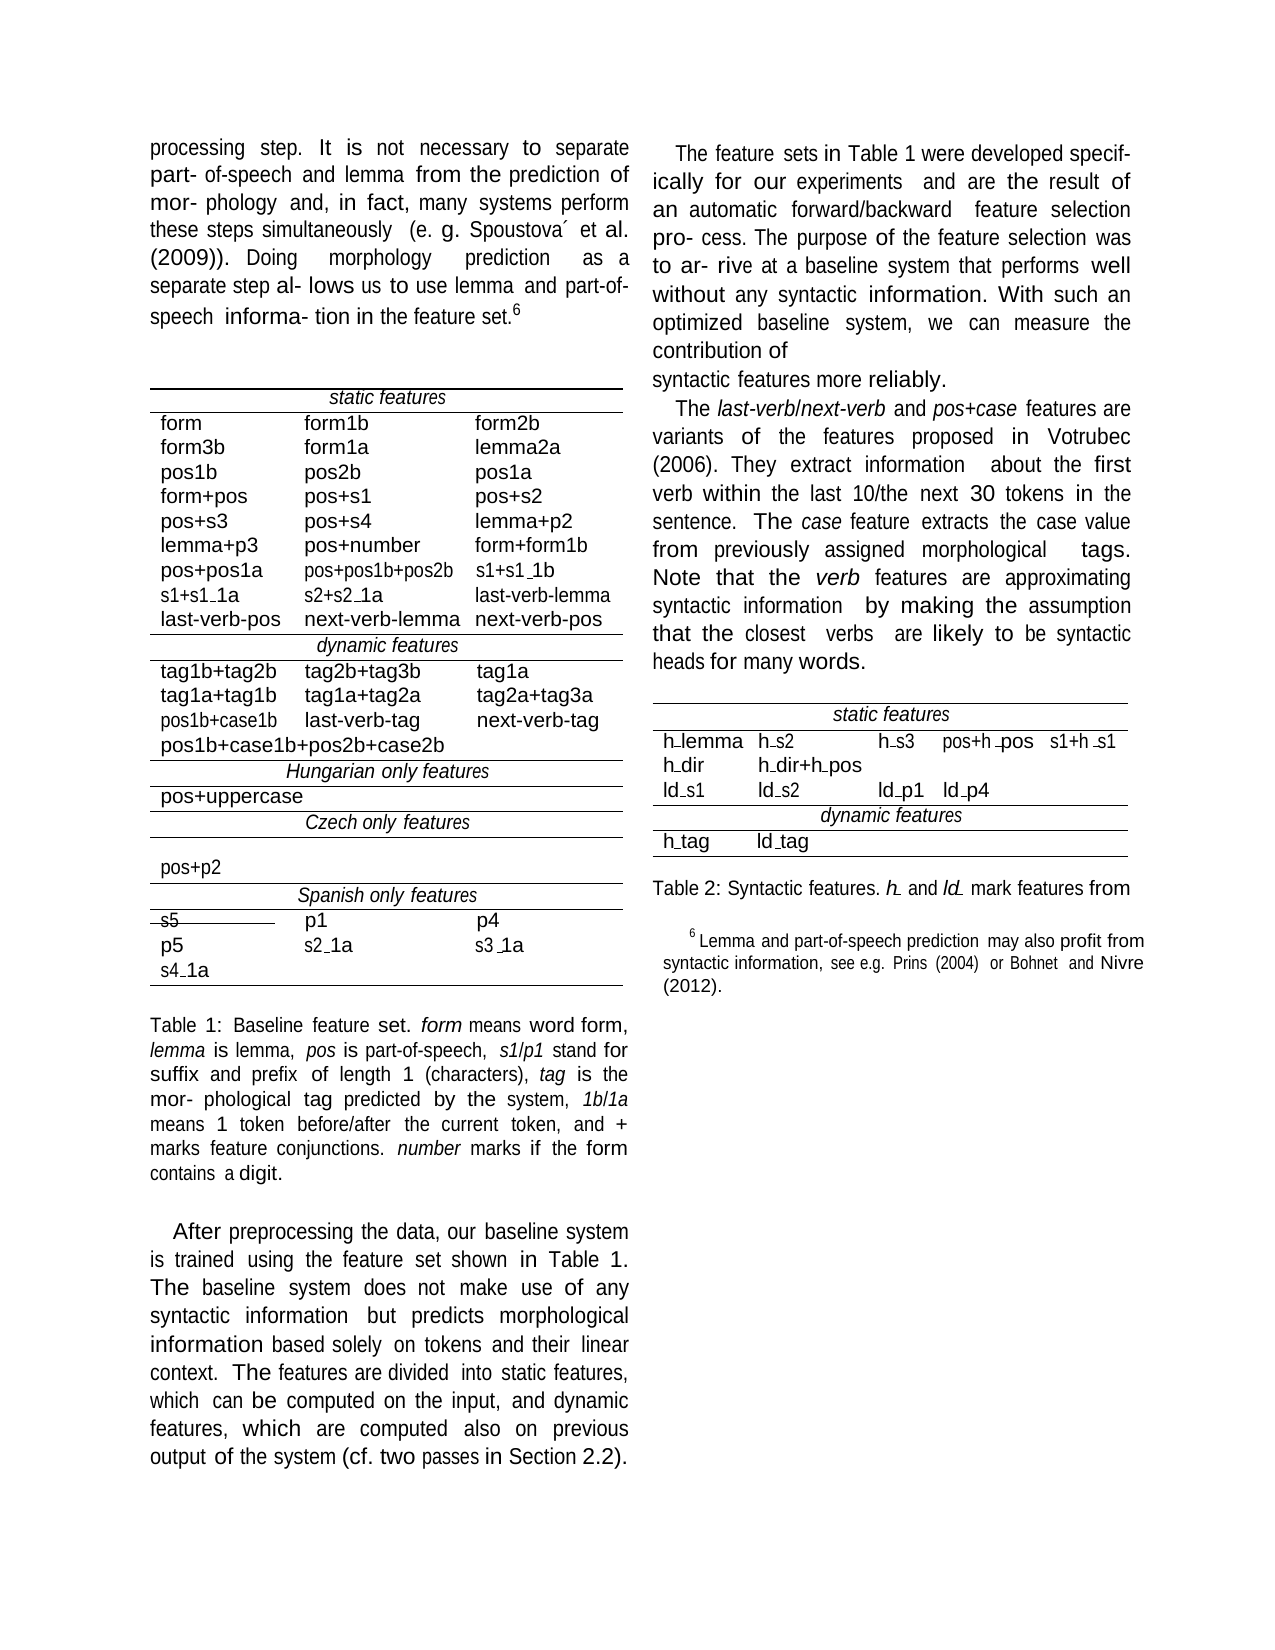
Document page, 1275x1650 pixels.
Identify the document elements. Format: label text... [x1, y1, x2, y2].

text s5 p1 p4 [160, 908, 503, 932]
text static features [325, 390, 450, 408]
text pos+uppercase [160, 784, 614, 808]
text dynamic features [312, 632, 463, 656]
text The feature sets in Table 1 were developed specif- ically for our experiments and are the result of an automatic forward/backward feature selection pro- cess. The purpose of the feature selection was to ar- rive at a baseline system that performs well without any syntactic information. With such an optimized baseline system, we can measure the contribution of [652, 140, 1131, 363]
text syntactic features more reliably. [150, 365, 1142, 388]
text form form1b form2b form3b form1a lemma2a pos1b pos2b pos1a form+pos pos+s1 pos+s2 pos+s3 pos+s4 lemma+p2 lemma+p3 pos+number form+form1b pos+pos1a pos+pos1b+pos2b s1+s1 1b [160, 410, 596, 582]
text Table 2: Syntactic features. h and ld mark features from [652, 876, 1142, 899]
text static features [828, 702, 954, 726]
text After preprocessing the data, our baseline system is trained using the feature set shown in Table 1. The baseline system does not make use of any syntactic information but predicts morphological information based solely on tokens and their linear context. The features are divided into static features, which can be computed on the input, and dynamic features, which are computed also on previous output of the system (cf. two passes in Section 2.2). [150, 1218, 629, 1469]
text pos+p2 [160, 855, 229, 879]
text Hungarian only features [281, 758, 494, 782]
text Czech only features [301, 810, 473, 834]
text dynamic features [816, 803, 967, 827]
text processing step. It is not necessary to separate part- of-speech and lemma from the prediction of mor- phology and, in fact, many systems perform these steps simultaneously (e. g. Spoustova´ et al. (2009)). Doing morphology prediction as a separate step al- lows us to use lemma and part-of-speech informa- tion in the feature set.6 [150, 133, 629, 329]
text h tag ld tag [663, 829, 1142, 853]
text Spanish only features [297, 882, 483, 904]
text The last-verb/next-verb and pos+case features are variants of the features proposed in Votrubec (2006). They extract information about the first verb within the last 10/the next 30 tokens in the sentence. The case feature extracts the case value from previously assigned morphological tags. Note that the verb features are approximating syntactic information by making the assumption that the closest verbs are likely to be syntactic heads for many words. [652, 395, 1131, 674]
text p5 s2 1a s3 1a s4 1a [160, 933, 528, 981]
text 6 Lemma and part-of-speech prediction may also profit from syntactic information, see e.g. Prins (2004) or Bohnet and Nivre (2012). [663, 926, 1145, 996]
text Table 1: Baseline feature set. form means word form, lemma is lemma, pos is part-of-speech, s1/p1 stand for suffix and prefix of length 1 (characters), tag is the mor- phological tag predicted by the system, 1b/1a means 1 token before/after the current token, and + marks feature conjunctions. number marks if the form contains a digit. [150, 1013, 628, 1184]
text s1+s1 1a s2+s2 1a last-verb-lemma last-verb-pos next-verb-lemma next-verb-pos [160, 582, 618, 631]
text pos1b+case1b+pos2b+case2b [160, 733, 614, 757]
